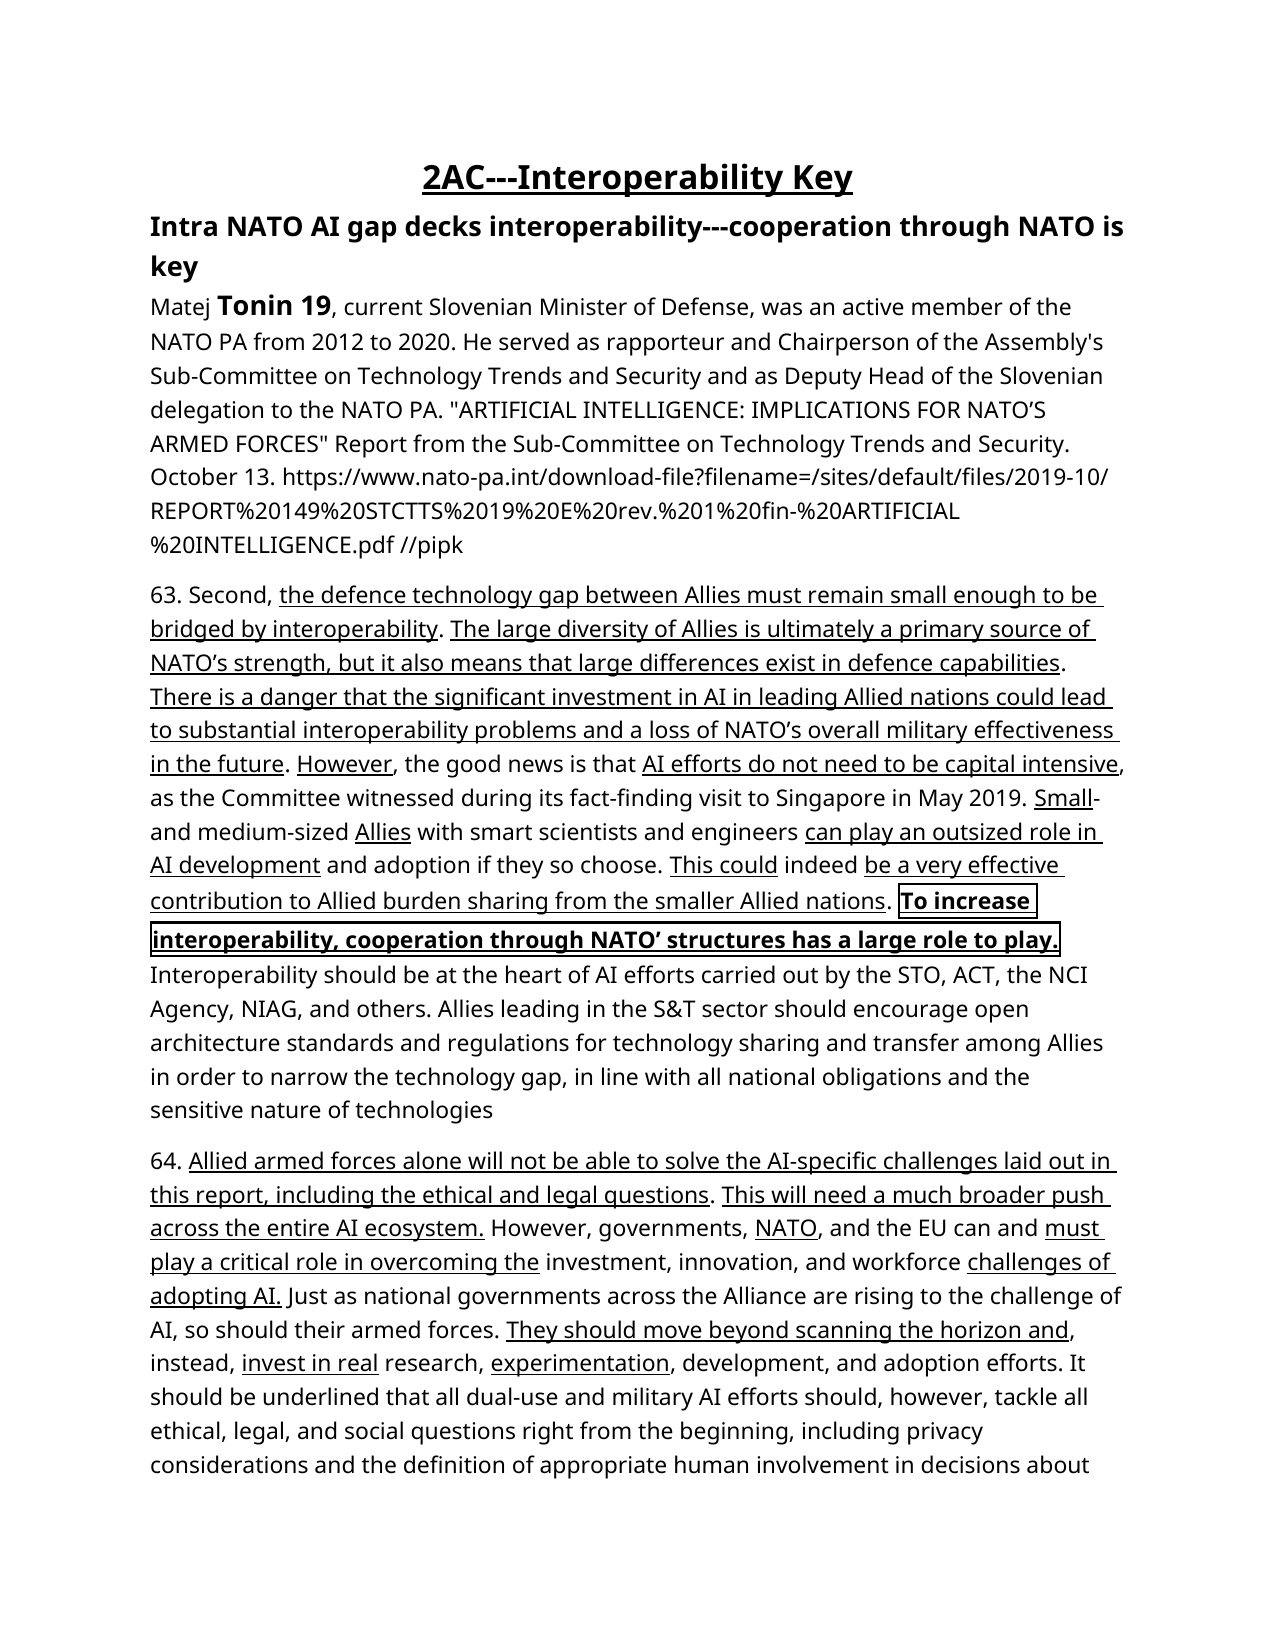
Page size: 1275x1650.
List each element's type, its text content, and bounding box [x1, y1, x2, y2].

text Matej Tonin 19, current Slovenian Minister of Defense, was an active member of the NATO PA from 2012 to 2020. He served as rapporteur and Chairperson of the Assembly's Sub-Committee on Technology Trends and Security and as Deputy Head of the Slovenian delegation to the NATO PA. "ARTIFICIAL INTELLIGENCE: IMPLICATIONS FOR NATO’S ARMED FORCES" Report from the Sub-Committee on Technology Trends and Security. October 13. https://www.nato-pa.int/download-file?filename=/sites/default/files/2019-10/REPORT%20149%20STCTTS%2019%20E%20rev.%201%20fin-%20ARTIFICIAL%20INTELLIGENCE.pdf //pipk [150, 287, 1125, 560]
subtitle Intra NATO AI gap decks interoperability---cooperation through NATO is key [150, 207, 1125, 284]
text 63. Second, the defence technology gap between Allies must remain small enough to be bridged by interoperability. The large diversity of Allies is ultimately a primary source of NATO’s strength, but it also means that large differences exist in defence capabilities. There is a danger that the significant investment in AI in leading Allied nations could lead to substantial interoperability problems and a loss of NATO’s overall military effectiveness in the future. However, the good news is that AI efforts do not need to be capital intensive, as the Committee witnessed during its fact-finding visit to Singapore in May 2019. Small- and medium-sized Allies with smart scientists and engineers can play an outsized role in AI development and adoption if they so choose. This could indeed be a very effective contribution to Allied burden sharing from the smaller Allied nations. To increase interoperability, cooperation through NATO’ structures has a large role to play. Interoperability should be at the heart of AI efforts carried out by the STO, ACT, the NCI Agency, NIAG, and others. Allies leading in the S&T sector should encourage open architecture standards and regulations for technology sharing and transfer among Allies in order to narrow the technology gap, in line with all national obligations and the sensitive nature of technologies [150, 579, 1125, 1126]
subtitle 2AC---Interoperability Key [150, 154, 1125, 199]
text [150, 1145, 1125, 1480]
